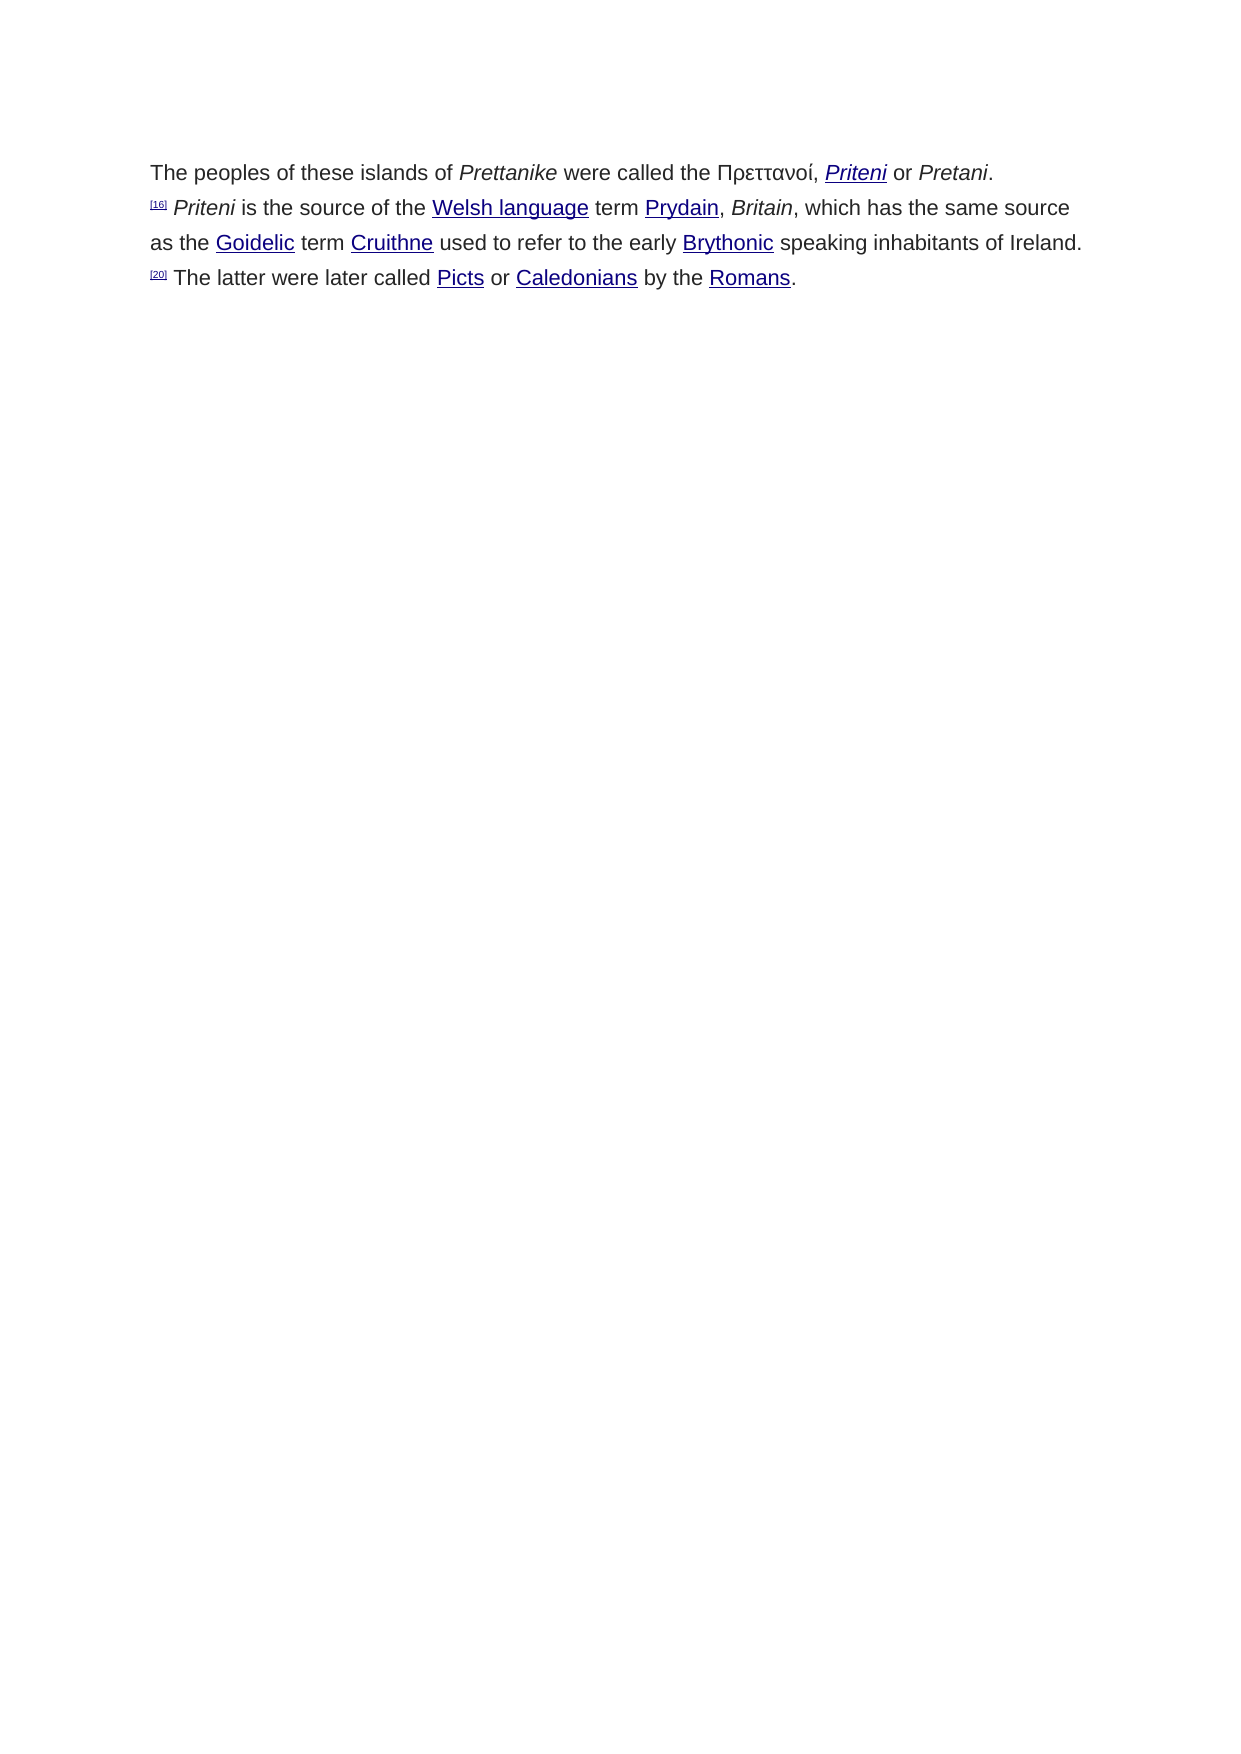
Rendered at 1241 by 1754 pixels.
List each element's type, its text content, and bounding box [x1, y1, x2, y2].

text The peoples of these islands of Prettanike were called the Πρεττανοί, Priteni or Pretani.[16] Priteni is the source of the Welsh language term Prydain, Britain, which has the same source as the Goidelic term Cruithne used to refer to the early Brythonic speaking inhabitants of Ireland.[20] The latter were later called Picts or Caledonians by the Romans. [150, 150, 1090, 290]
